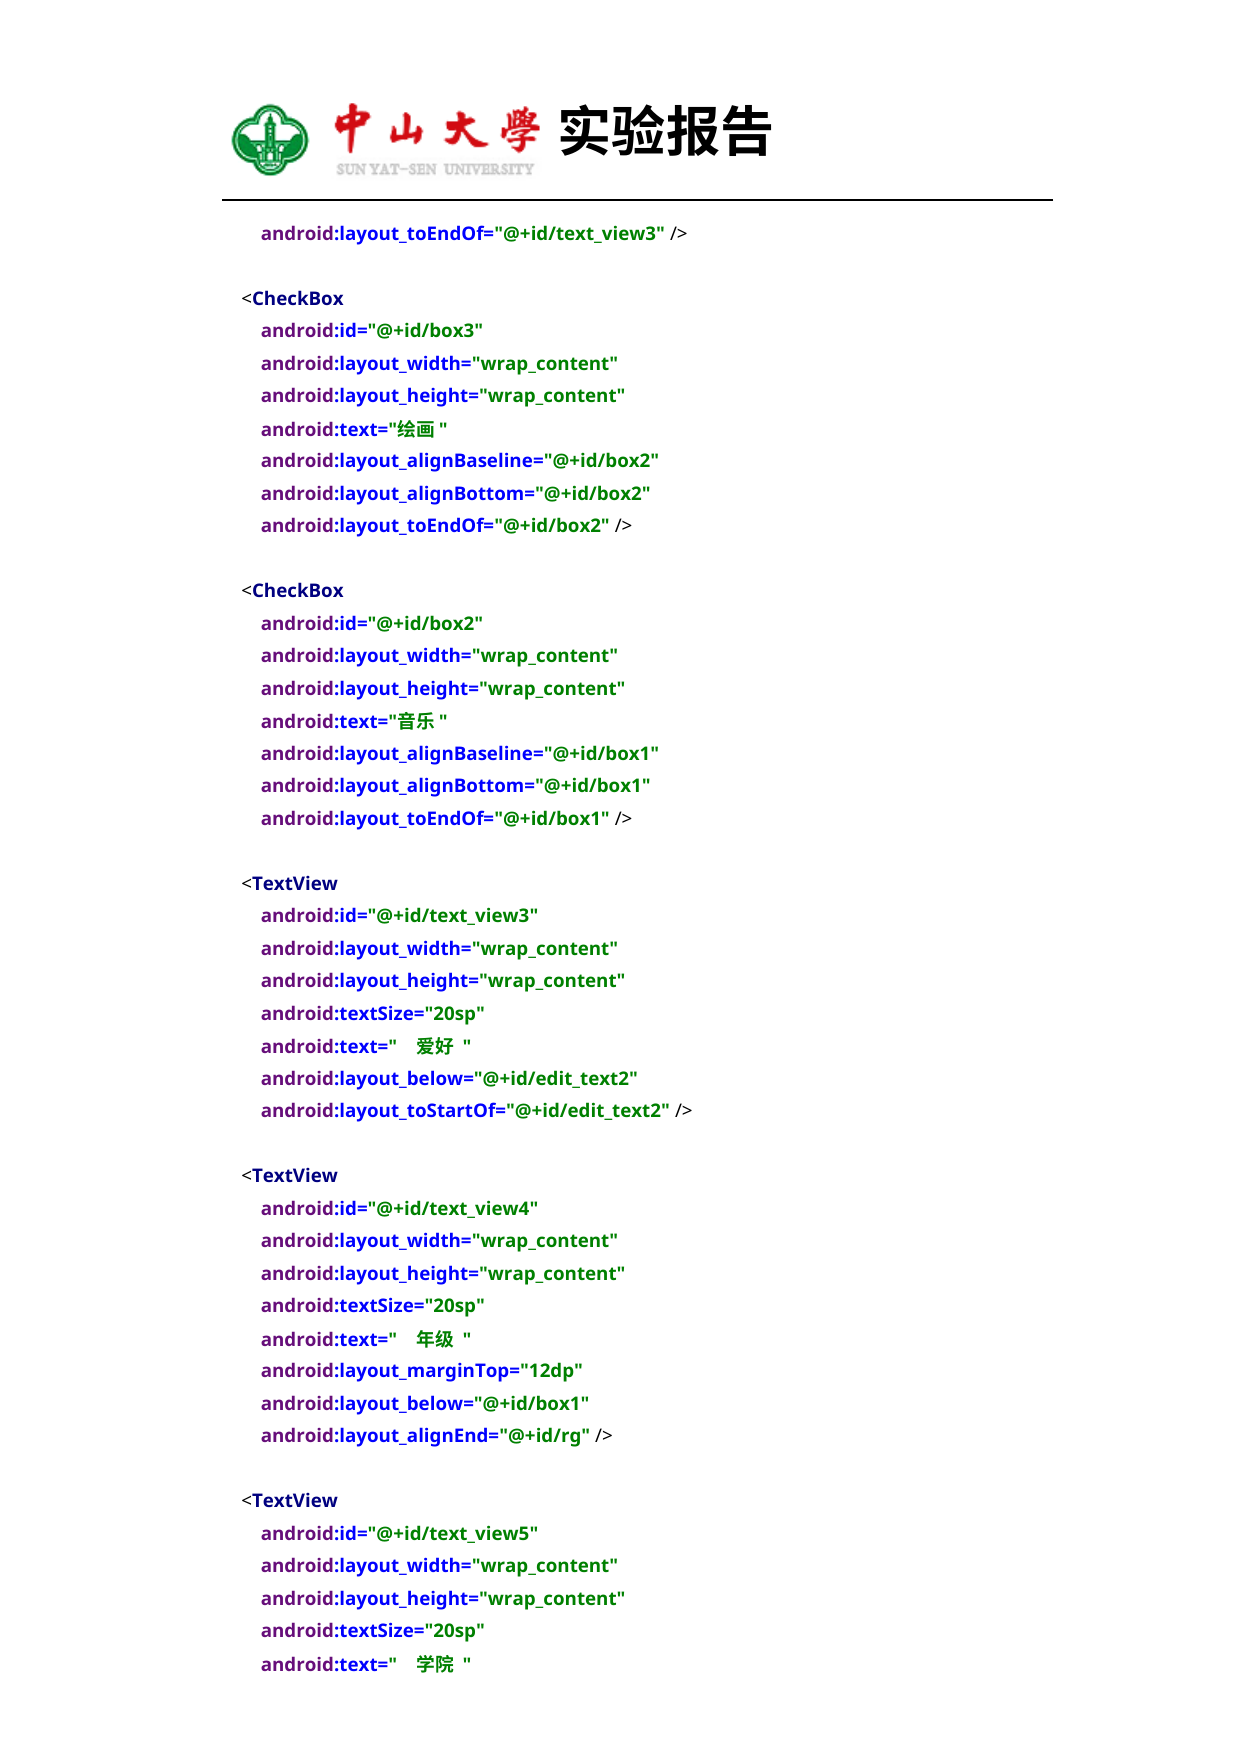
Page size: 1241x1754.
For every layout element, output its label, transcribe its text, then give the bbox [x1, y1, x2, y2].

picture [221, 98, 543, 182]
